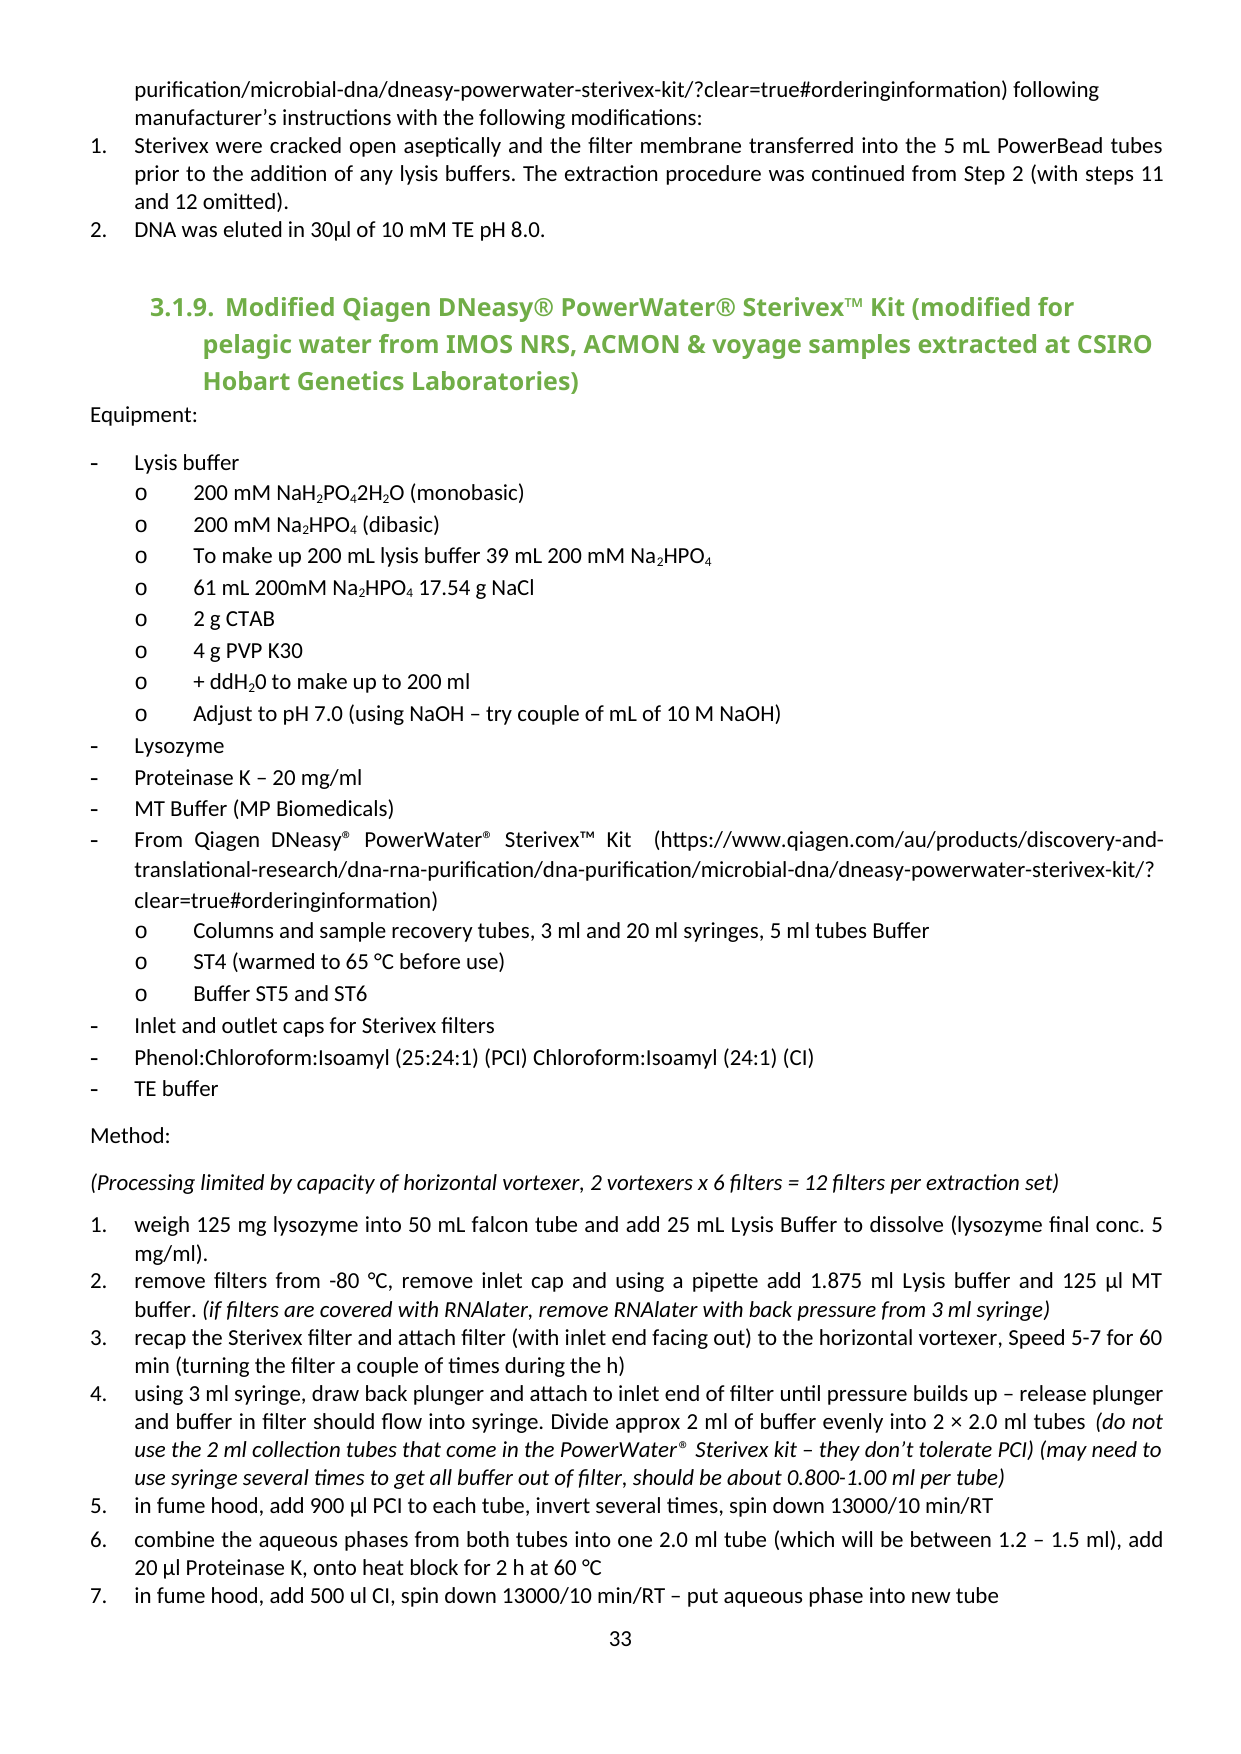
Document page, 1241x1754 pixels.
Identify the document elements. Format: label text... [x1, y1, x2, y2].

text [90, 75, 1165, 131]
list combine the aqueous phases from both tubes into one 2.0 ml tube (which will be between 1.2 – 1.5 ml), add 20 µl Proteinase K, onto heat block for 2 h at 60 °C [90, 1525, 1165, 1581]
text Method: [90, 1121, 1165, 1149]
list TE buffer [90, 1073, 1165, 1102]
list Buffer ST5 and ST6 [134, 979, 1165, 1008]
text (Processing limited by capacity of horizontal vortexer, 2 vortexers x 6 filters = 12 filters per extraction set) [90, 1168, 1165, 1196]
list To make up 200 mL lysis buffer 39 mL 200 mM Na2HPO4 [134, 541, 1165, 571]
list Inlet and outlet caps for Sterivex filters [90, 1010, 1165, 1039]
list using 3 ml syringe, draw back plunger and attach to inlet end of filter until pressure builds up – release plunger and buffer in filter should flow into syringe. Divide approx 2 ml of buffer evenly into 2 × 2.0 ml tubes (do not use the 2 ml collection tubes that come in the PowerWater® Sterivex kit – they don’t tolerate PCI) (may need to use syringe several times to get all buffer out of filter, should be about 0.800-1.00 ml per tube) [90, 1379, 1165, 1491]
list ST4 (warmed to 65 °C before use) [134, 947, 1165, 977]
list 2 g CTAB [134, 604, 1165, 633]
list weigh 125 mg lysozyme into 50 mL falcon tube and add 25 mL Lysis Buffer to dissolve (lysozyme final conc. 5 mg/ml). [90, 1211, 1165, 1267]
list 61 mL 200mM Na2HPO4 17.54 g NaCl [134, 573, 1165, 602]
list remove filters from -80 °C, remove inlet cap and using a pipette add 1.875 ml Lysis buffer and 125 µl MT buffer. (if filters are covered with RNAlater, remove RNAlater with back pressure from 3 ml syringe) [90, 1267, 1165, 1323]
list From Qiagen DNeasy® PowerWater® Sterivex™ Kit (https://www.qiagen.com/au/products/discovery-and-translational-research/dna-rna-purification/dna-purification/microbial-dna/dneasy-powerwater-sterivex-kit/?clear=true#orderinginformation) [90, 824, 1165, 914]
list Columns and sample recovery tubes, 3 ml and 20 ml syringes, 5 ml tubes Buffer [134, 916, 1165, 945]
list in fume hood, add 500 ul CI, spin down 13000/10 min/RT – put aqueous phase into new tube [90, 1581, 1165, 1609]
list 200 mM NaH2PO42H2O (monobasic) [134, 478, 1165, 508]
list MT Buffer (MP Biomedicals) [90, 793, 1165, 822]
text Equipment: [90, 400, 1165, 428]
list Lysozyme [90, 730, 1165, 759]
subtitle Modified Qiagen DNeasy® PowerWater® Sterivex™ Kit (modified for pelagic water from IMOS NRS, ACMON & voyage samples extracted at CSIRO Hobart Genetics Laboratories) [150, 290, 1165, 398]
list recap the Sterivex filter and attach filter (with inlet end facing out) to the horizontal vortexer, Speed 5-7 for 60 min (turning the filter a couple of times during the h) [90, 1323, 1165, 1379]
list Lysis buffer [90, 447, 1165, 476]
list Sterivex were cracked open aseptically and the filter membrane transferred into the 5 mL PowerBead tubes prior to the addition of any lysis buffers. The extraction procedure was continued from Step 2 (with steps 11 and 12 omitted). [90, 131, 1165, 215]
list 200 mM Na2HPO4 (dibasic) [134, 510, 1165, 539]
list Adjust to pH 7.0 (using NaOH – try couple of mL of 10 M NaOH) [134, 699, 1165, 728]
list Phenol:Chloroform:Isoamyl (25:24:1) (PCI) Chloroform:Isoamyl (24:1) (CI) [90, 1042, 1165, 1071]
list in fume hood, add 900 µl PCI to each tube, invert several times, spin down 13000/10 min/RT [90, 1491, 1165, 1519]
list + ddH20 to make up to 200 ml [134, 667, 1165, 696]
list DNA was eluted in 30µl of 10 mM TE pH 8.0. [90, 215, 1165, 243]
list 4 g PVP K30 [134, 636, 1165, 665]
list Proteinase K – 20 mg/ml [90, 762, 1165, 791]
